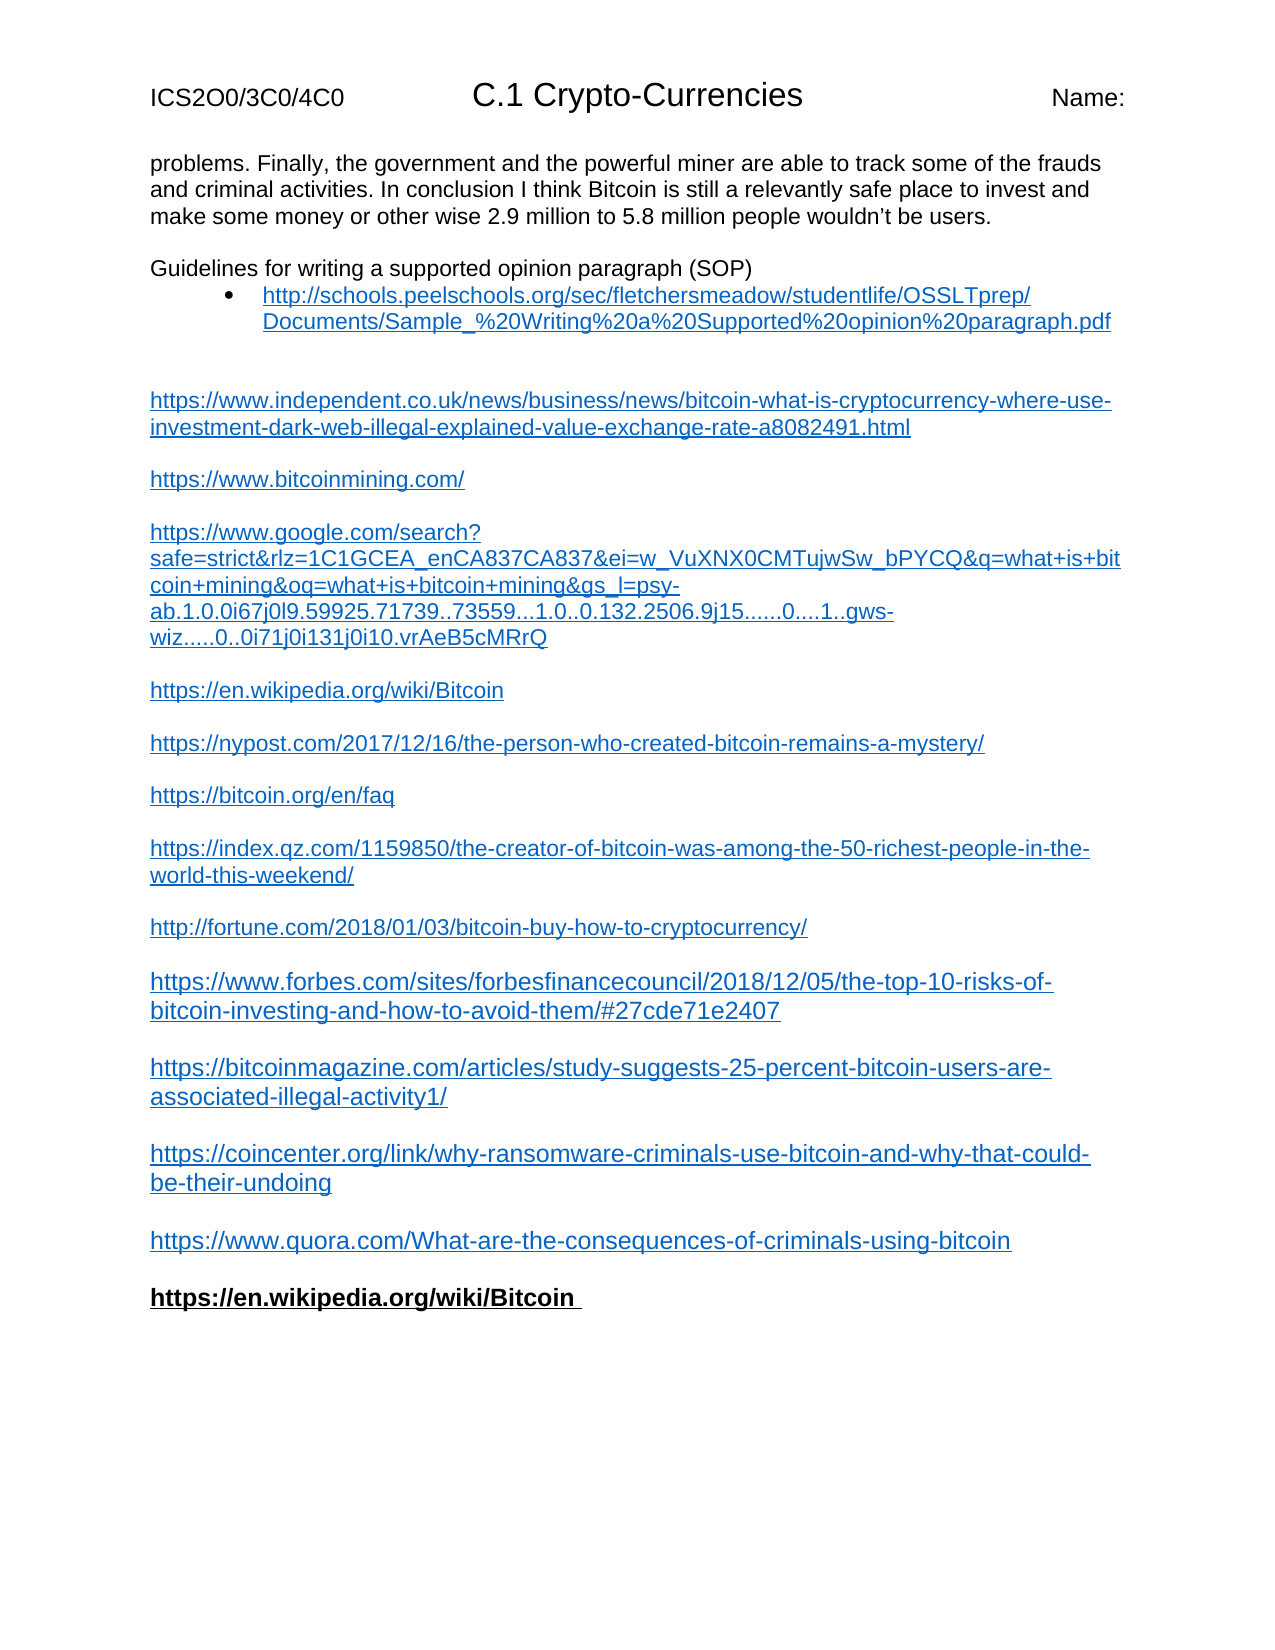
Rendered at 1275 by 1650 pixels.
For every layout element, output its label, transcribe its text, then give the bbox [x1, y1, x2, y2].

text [150, 150, 1125, 229]
list http://schools.peelschools.org/sec/fletchersmeadow/studentlife/OSSLTprep/Documents/Sample_%20Writing%20a%20Supported%20opinion%20paragraph.pdf [225, 282, 1125, 334]
text https://nypost.com/2017/12/16/the-person-who-created-bitcoin-remains-a-mystery/ [150, 730, 1125, 756]
text Guidelines for writing a supported opinion paragraph (SOP) [150, 229, 1125, 282]
text https://www.forbes.com/sites/forbesfinancecouncil/2018/12/05/the-top-10-risks-of-bitcoin-investing-and-how-to-avoid-them/#27cde71e2407 [150, 967, 1125, 1024]
text https://coincenter.org/link/why-ransomware-criminals-use-bitcoin-and-why-that-could-be-their-undoing [150, 1139, 1125, 1197]
text https://www.bitcoinmining.com/ [150, 466, 1125, 493]
text https://bitcoinmagazine.com/articles/study-suggests-25-percent-bitcoin-users-are-associated-illegal-activity1/ [150, 1053, 1125, 1111]
text https://www.google.com/search?safe=strict&rlz=1C1GCEA_enCA837CA837&ei=w_VuXNX0CMTujwSw_bPYCQ&q=what+is+bitcoin+mining&oq=what+is+bitcoin+mining&gs_l=psy-ab.1.0.0i67j0l9.59925.71739..73559...1.0..0.132.2506.9j15......0....1..gws-wiz.....0..0i71j0i131j0i10.vrAeB5cMRrQ [150, 519, 1125, 651]
text https://en.wikipedia.org/wiki/Bitcoin [150, 1283, 1125, 1312]
text https://bitcoin.org/en/faq [150, 782, 1125, 809]
text http://fortune.com/2018/01/03/bitcoin-buy-how-to-cryptocurrency/ [150, 914, 1125, 941]
text https://www.quora.com/What-are-the-consequences-of-criminals-using-bitcoin [150, 1226, 1125, 1254]
text https://en.wikipedia.org/wiki/Bitcoin [150, 677, 1125, 703]
text https://index.qz.com/1159850/the-creator-of-bitcoin-was-among-the-50-richest-people-in-the-world-this-weekend/ [150, 835, 1125, 888]
text https://www.independent.co.uk/news/business/news/bitcoin-what-is-cryptocurrency-where-use-investment-dark-web-illegal-explained-value-exchange-rate-a8082491.html [150, 387, 1125, 440]
